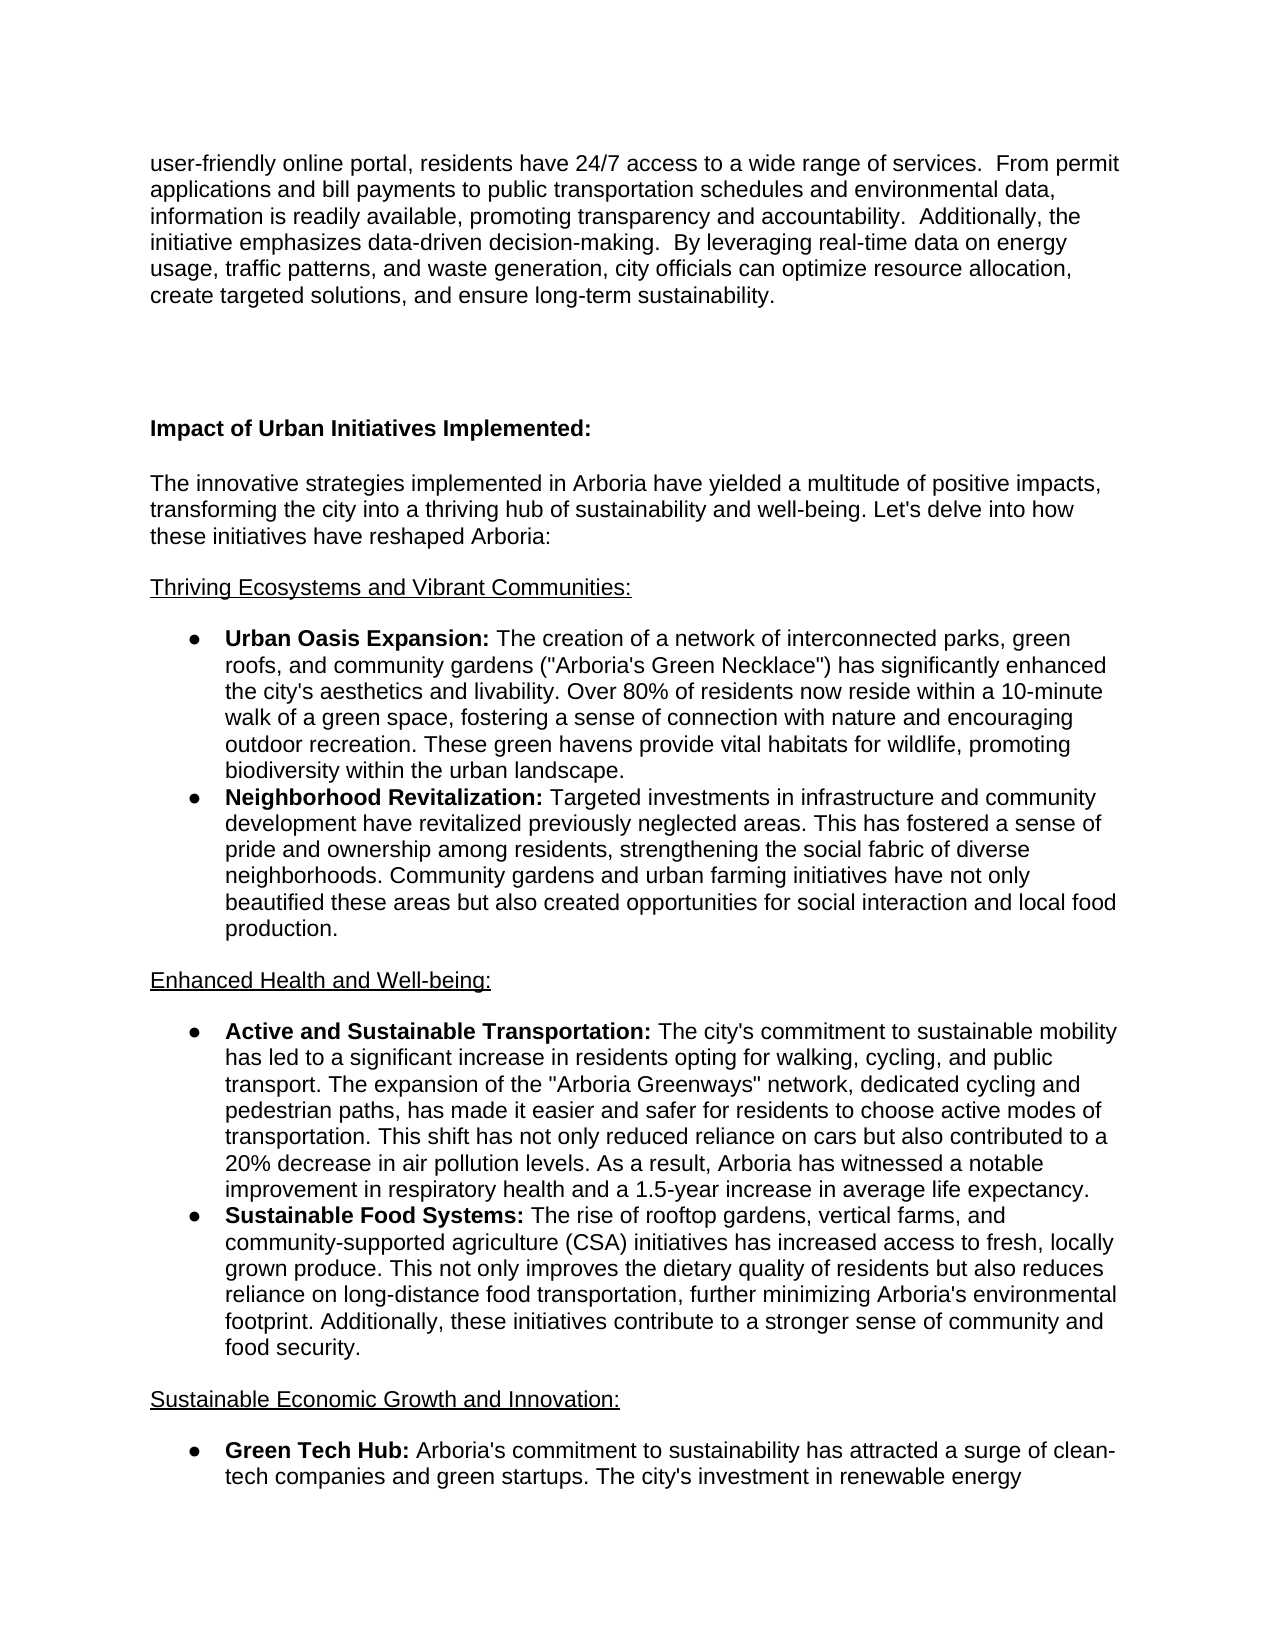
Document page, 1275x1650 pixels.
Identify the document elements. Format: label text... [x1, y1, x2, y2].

text The innovative strategies implemented in Arboria have yielded a multitude of positive impacts, transforming the city into a thriving hub of sustainability and well-being. Let's delve into how these initiatives have reshaped Arboria: [150, 470, 1125, 549]
text Sustainable Economic Growth and Innovation: [150, 1386, 1125, 1412]
list Sustainable Food Systems: The rise of rooftop gardens, vertical farms, and community-supported agriculture (CSA) initiatives has increased access to fresh, locally grown produce. This not only improves the dietary quality of residents but also reduces reliance on long-distance food transportation, further minimizing Arboria's environmental footprint. Additionally, these initiatives contribute to a stronger sense of community and food security. [187, 1202, 1125, 1361]
text Enhanced Health and Well-being: [150, 967, 1125, 993]
list Active and Sustainable Transportation: The city's commitment to sustainable mobility has led to a significant increase in residents opting for walking, cycling, and public transport. The expansion of the "Arboria Greenways" network, dedicated cycling and pedestrian paths, has made it easier and safer for residents to choose active modes of transportation. This shift has not only reduced reliance on cars but also contributed to a 20% decrease in air pollution levels. As a result, Arboria has witnessed a notable improvement in respiratory health and a 1.5-year increase in average life expectancy. [187, 1018, 1125, 1202]
text Impact of Urban Initiatives Implemented: [150, 415, 1125, 441]
list Neighborhood Revitalization: Targeted investments in infrastructure and community development have revitalized previously neglected areas. This has fostered a sense of pride and ownership among residents, strengthening the social fabric of diverse neighborhoods. Community gardens and urban farming initiatives have not only beautified these areas but also created opportunities for social interaction and local food production. [187, 783, 1125, 942]
list Urban Oasis Expansion: The creation of a network of interconnected parks, green roofs, and community gardens ("Arboria's Green Necklace") has significantly enhanced the city's aesthetics and livability. Over 80% of residents now reside within a 10-minute walk of a green space, fostering a sense of connection with nature and encouraging outdoor recreation. These green havens provide vital habitats for wildlife, promoting biodiversity within the urban landscape. [187, 625, 1125, 783]
text Thriving Ecosystems and Vibrant Communities: [150, 574, 1125, 600]
